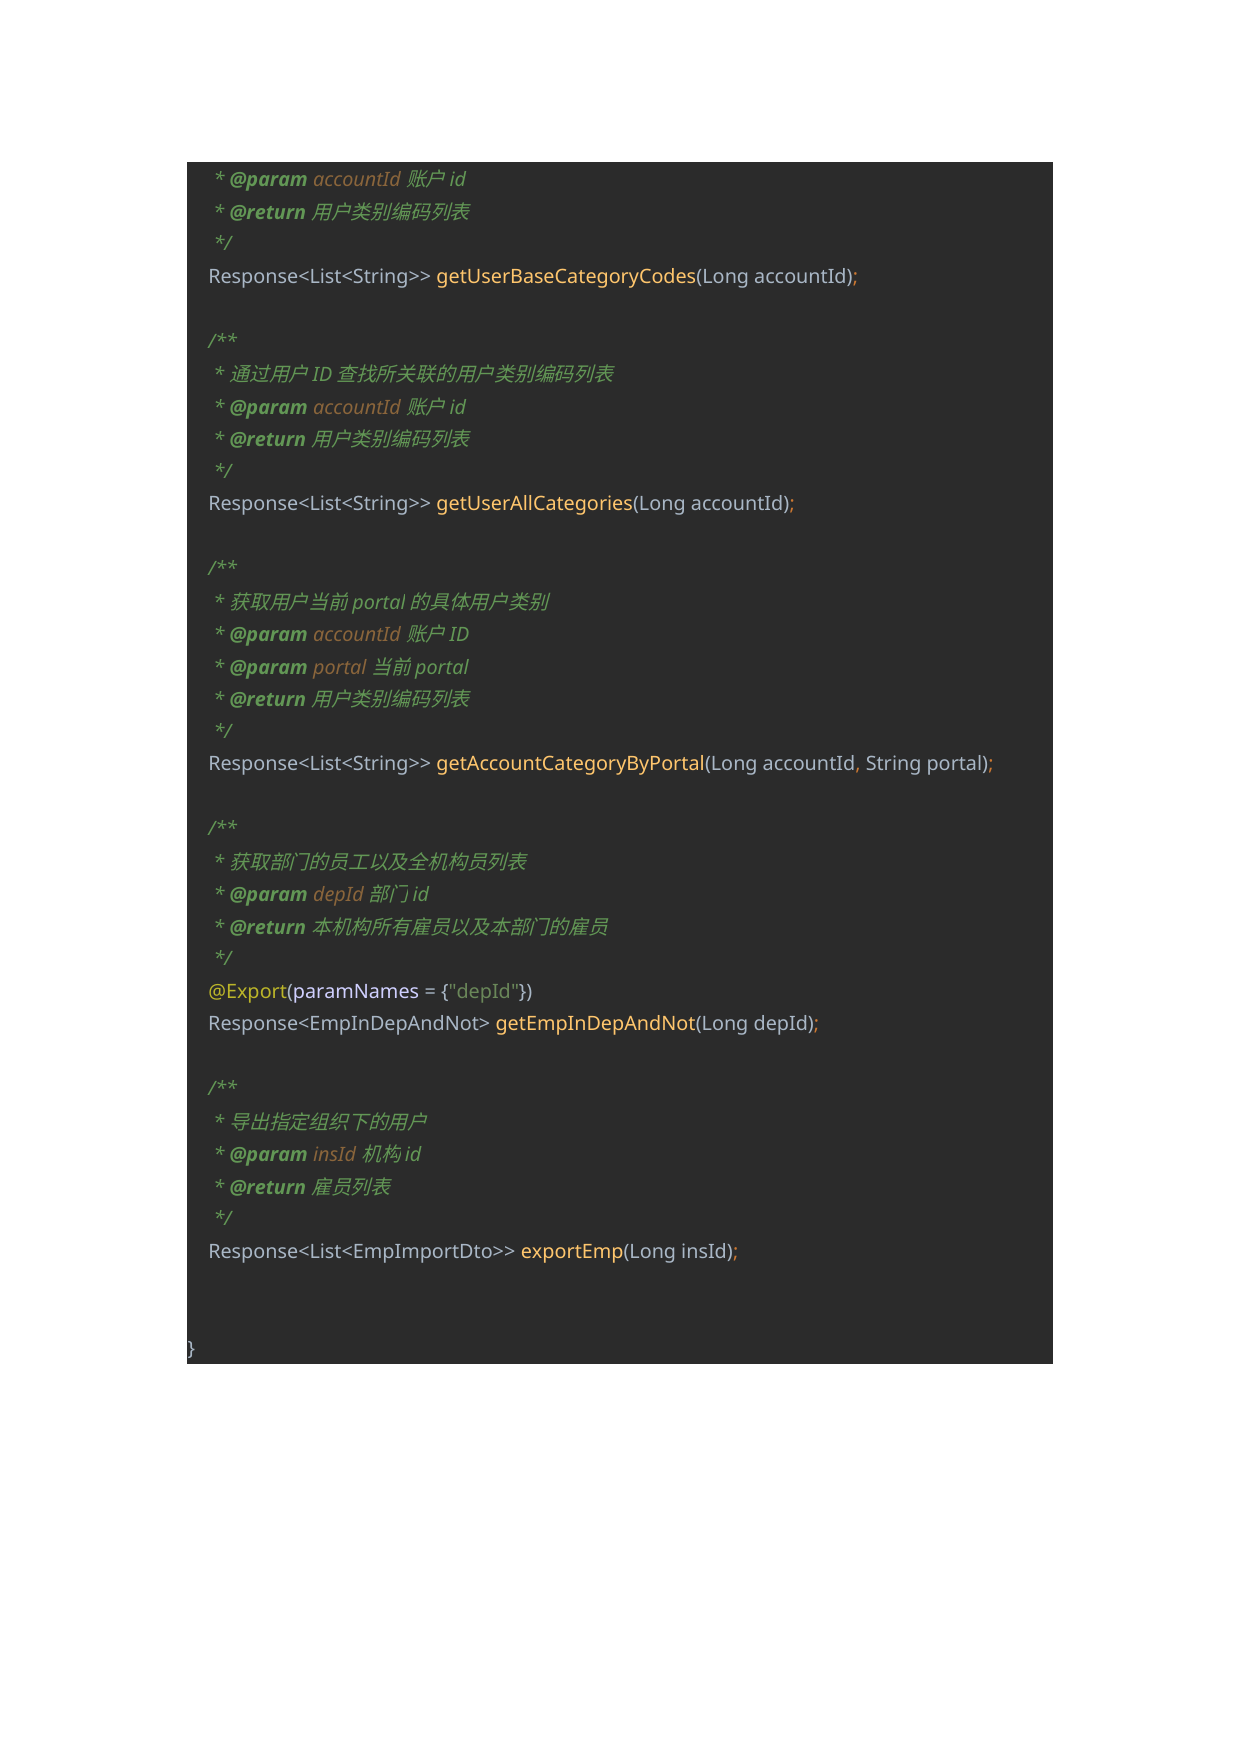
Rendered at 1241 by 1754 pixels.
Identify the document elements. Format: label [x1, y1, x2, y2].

text [187, 162, 1053, 1364]
